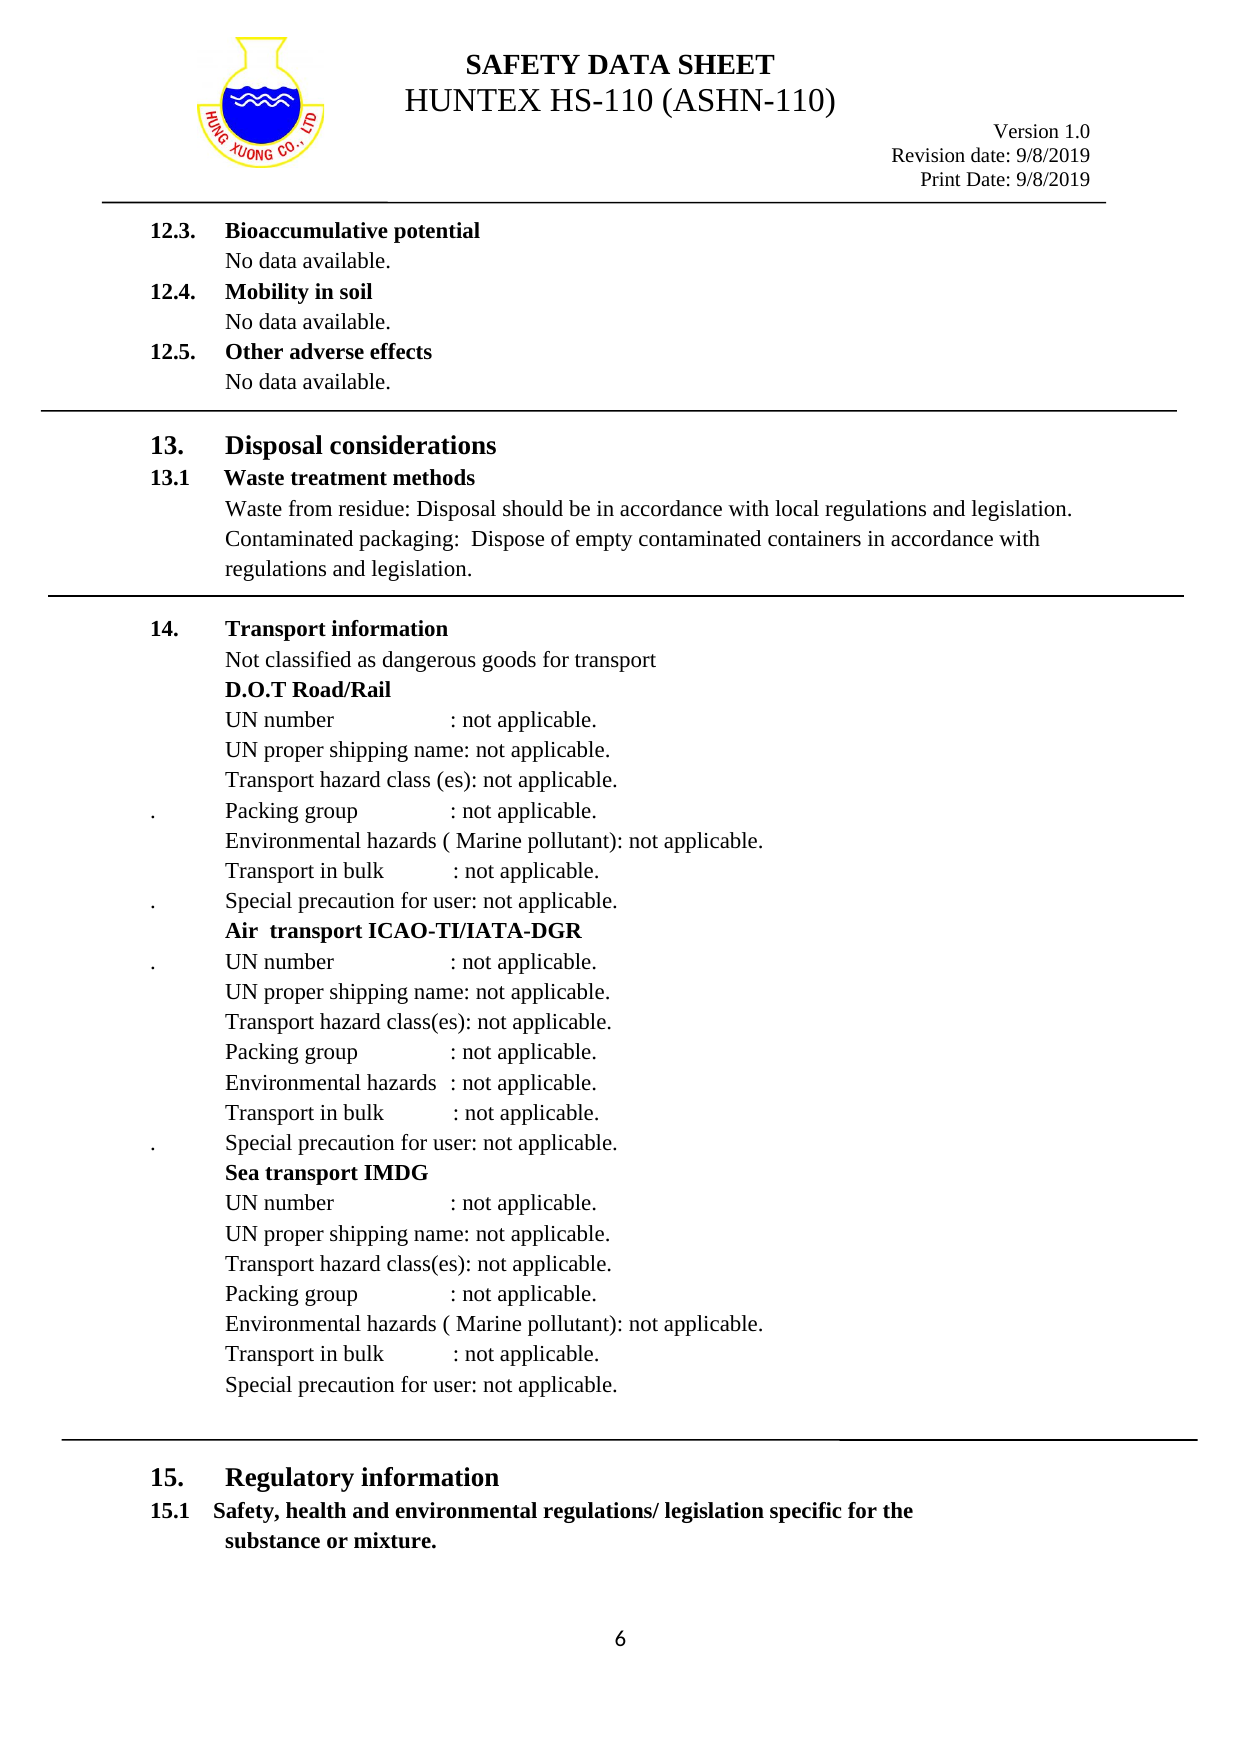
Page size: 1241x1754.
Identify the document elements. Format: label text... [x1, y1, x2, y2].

text 12.3. Bioaccumulative potential [150, 217, 1090, 244]
text No data available. [150, 247, 1090, 274]
text . UN number : not applicable. [150, 948, 1090, 974]
text D.O.T Road/Rail [150, 676, 1090, 702]
text Not classified as dangerous goods for transport [150, 646, 1090, 672]
text Packing group : not applicable. [150, 1038, 1090, 1065]
text Contaminated packaging: Dispose of empty contaminated containers in accordance with [150, 525, 1090, 551]
text . Packing group : not applicable. [150, 797, 1090, 823]
text Transport in bulk : not applicable. [150, 1341, 1090, 1367]
text UN proper shipping name: not applicable. [150, 736, 1090, 763]
text . Special precaution for user: not applicable. [150, 887, 1090, 914]
text Sea transport IMDG [150, 1159, 1090, 1186]
text 15. Regulatory information [150, 1461, 1090, 1492]
text regulations and legislation. [150, 555, 1090, 581]
text 15.1 Safety, health and environmental regulations/ legislation specific for the [150, 1497, 1090, 1523]
text Transport hazard class(es): not applicable. [150, 1008, 1090, 1034]
text 12.5. Other adverse effects [150, 338, 1090, 364]
text Packing group : not applicable. [150, 1280, 1090, 1306]
text UN number : not applicable. [150, 1189, 1090, 1216]
text Transport hazard class (es): not applicable. [150, 767, 1090, 793]
text Waste from residue: Disposal should be in accordance with local regulations and legislation. [150, 495, 1090, 521]
text UN number : not applicable. [150, 706, 1090, 732]
text 12.4. Mobility in soil [150, 278, 1090, 304]
text . Special precaution for user: not applicable. [150, 1129, 1090, 1155]
text Environmental hazards : not applicable. [150, 1069, 1090, 1095]
text Transport hazard class(es): not applicable. [150, 1250, 1090, 1276]
picture [197, 37, 325, 168]
text substance or mixture. [150, 1527, 1090, 1554]
text Transport in bulk : not applicable. [150, 1099, 1090, 1125]
text 13.1 Waste treatment methods [150, 464, 1090, 491]
text Environmental hazards ( Marine pollutant): not applicable. [150, 827, 1090, 853]
text Air transport ICAO-TI/IATA-DGR [150, 918, 1090, 944]
text No data available. [150, 368, 1090, 395]
text Environmental hazards ( Marine pollutant): not applicable. [150, 1310, 1090, 1337]
text No data available. [150, 308, 1090, 334]
text 14. Transport information [150, 616, 1090, 642]
text UN proper shipping name: not applicable. [150, 978, 1090, 1004]
text 13. Disposal considerations [150, 429, 1090, 460]
text Transport in bulk : not applicable. [150, 857, 1090, 883]
text UN proper shipping name: not applicable. [150, 1220, 1090, 1246]
text Special precaution for user: not applicable. [150, 1371, 1090, 1397]
